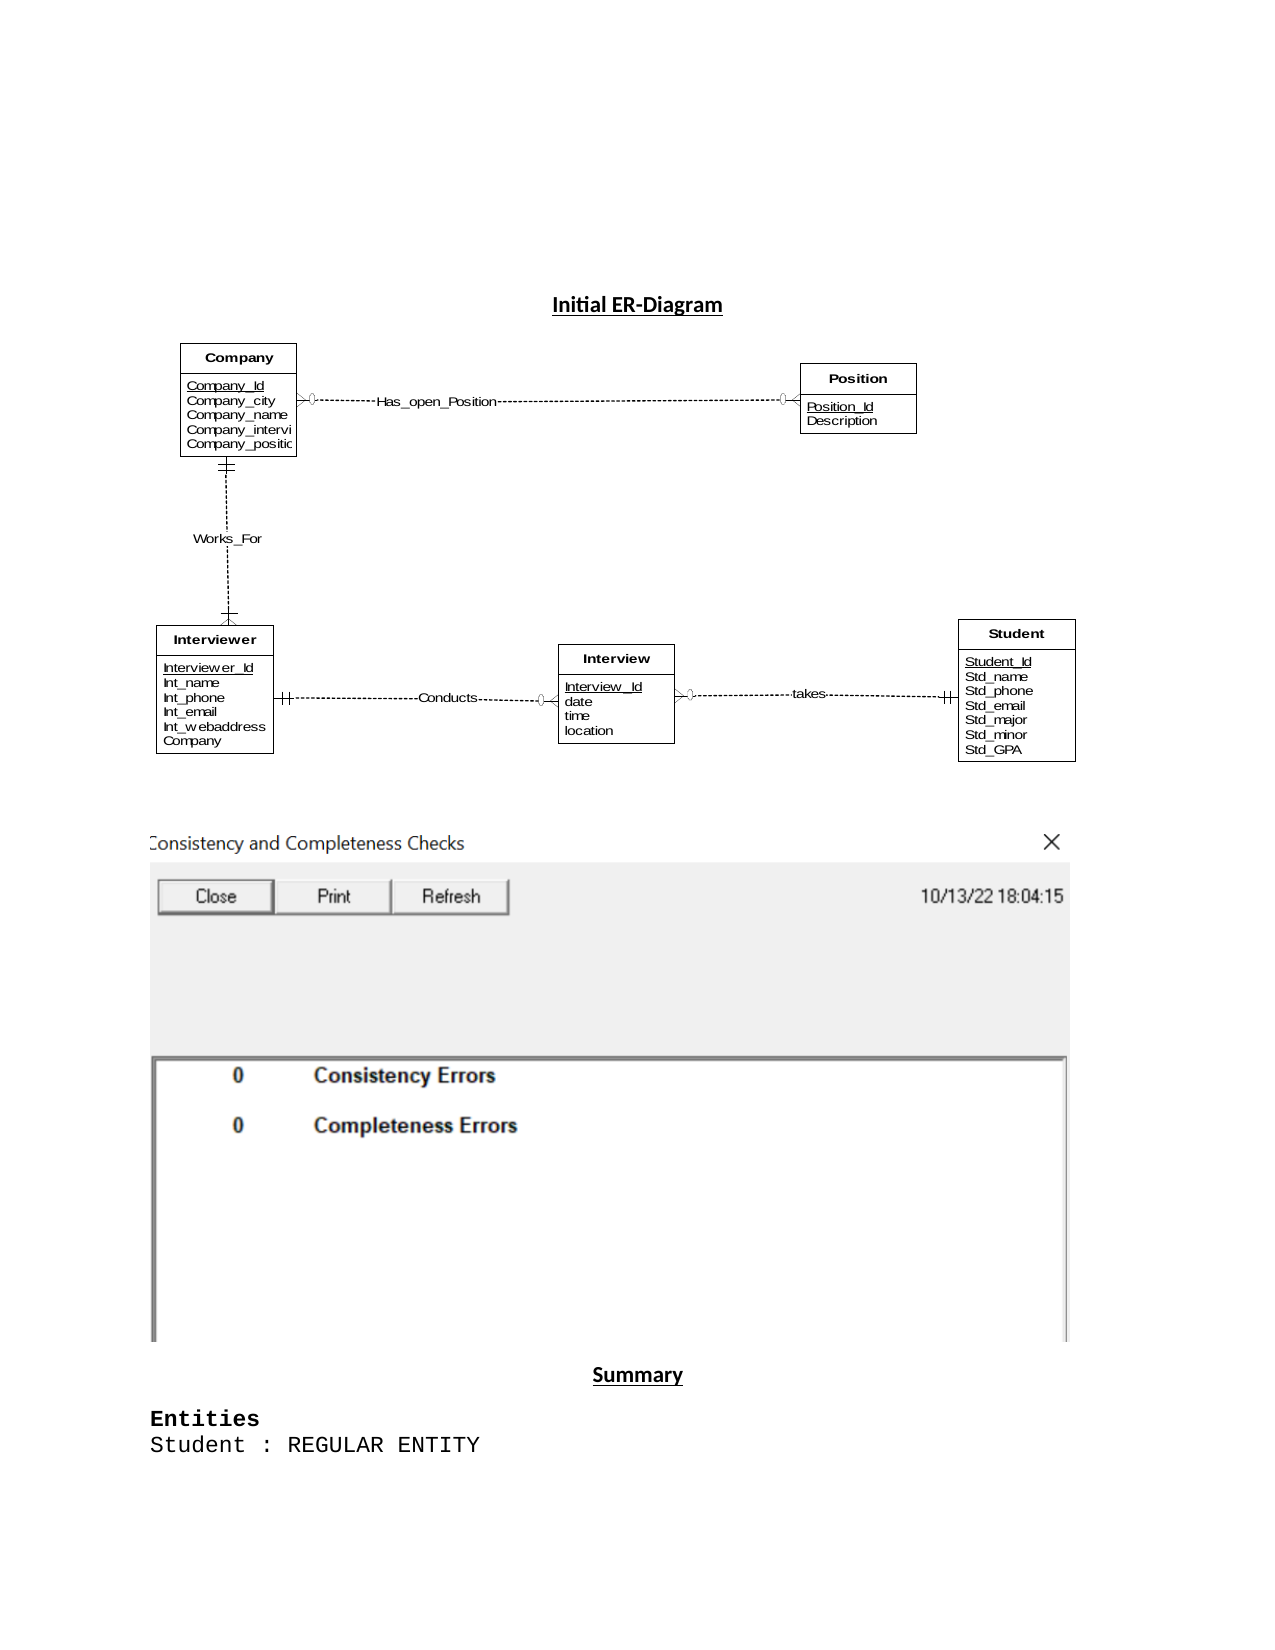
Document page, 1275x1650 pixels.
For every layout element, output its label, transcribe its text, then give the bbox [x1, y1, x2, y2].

text Summary [150, 1361, 1125, 1389]
text Student : REGULAR ENTITY [150, 1433, 1125, 1459]
text Initial ER-Diagram [150, 291, 1125, 319]
text Entities [150, 1407, 1125, 1433]
picture [150, 833, 1070, 1342]
